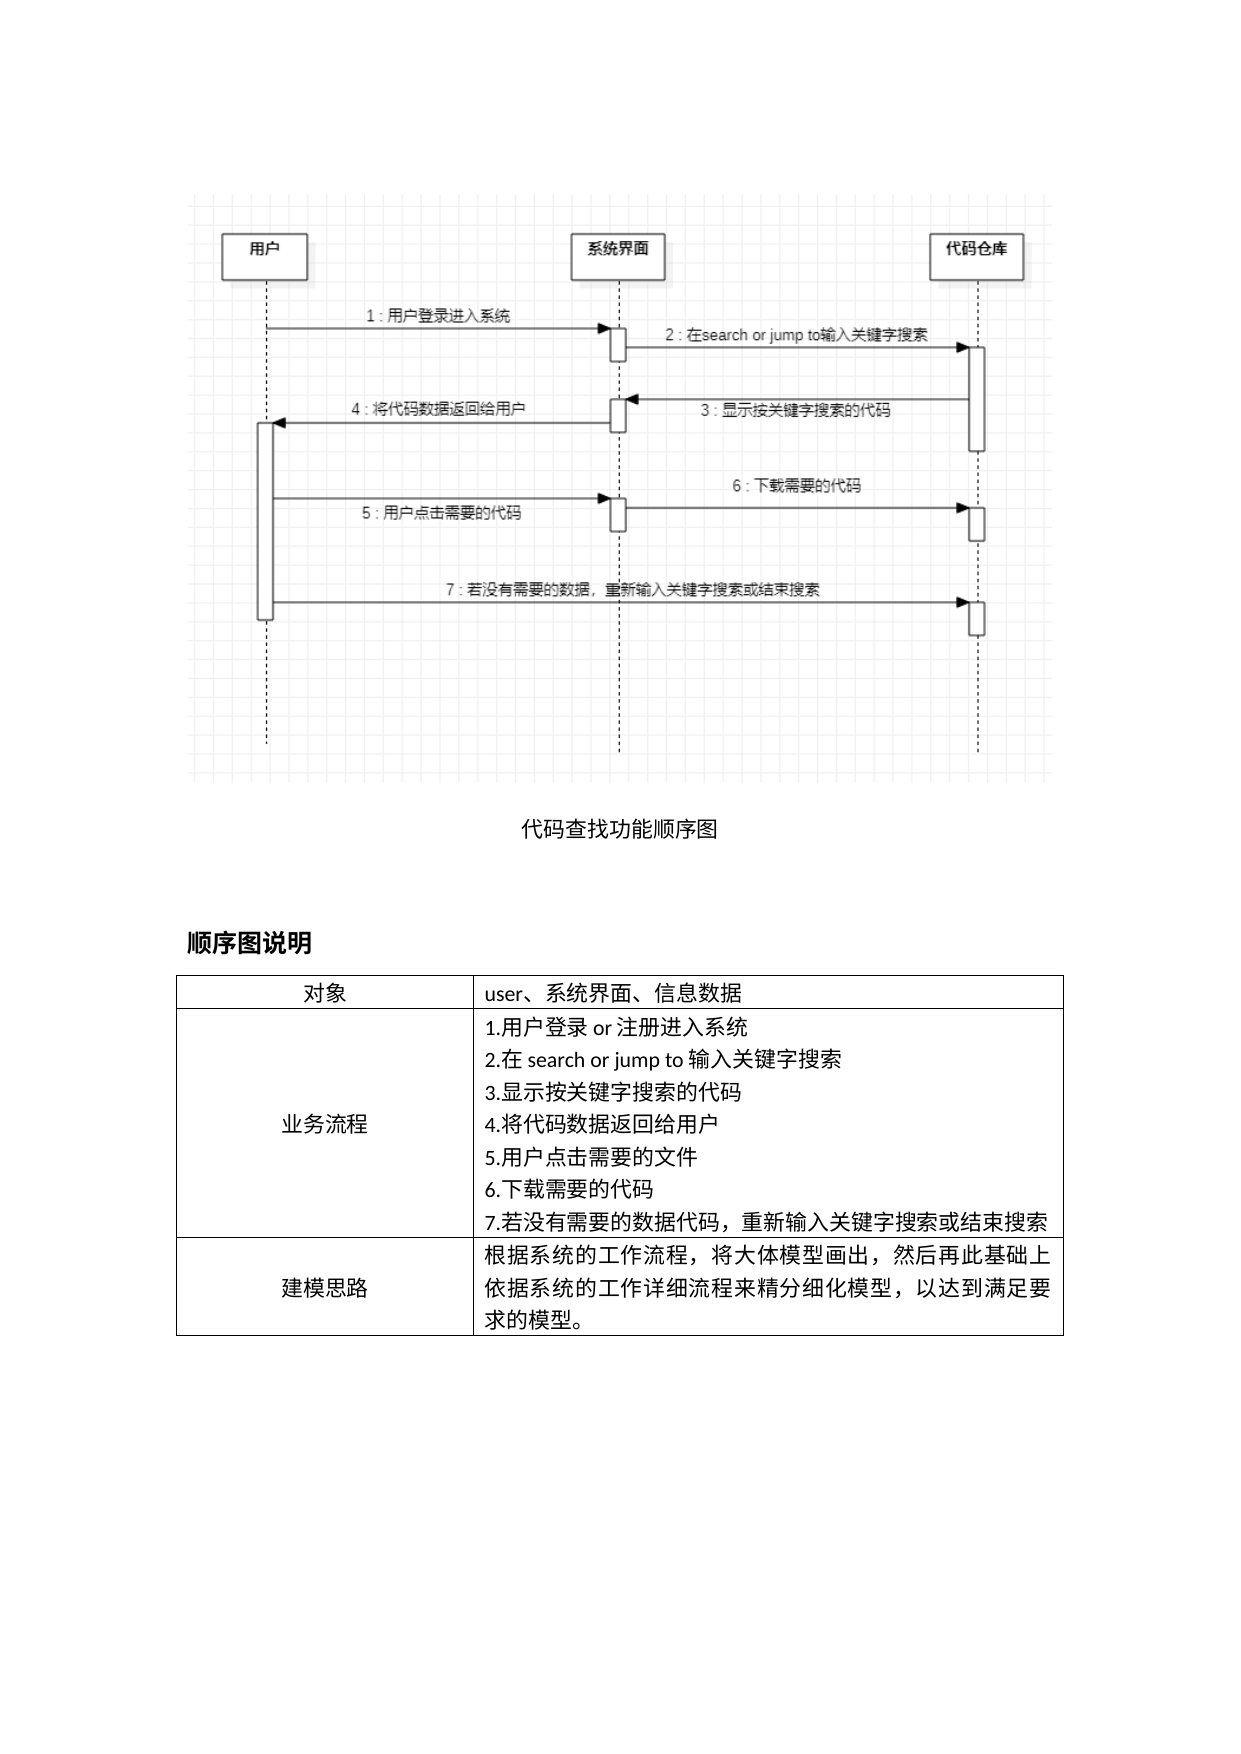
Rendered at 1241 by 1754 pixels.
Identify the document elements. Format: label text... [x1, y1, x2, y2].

text 代码查找功能顺序图 [187, 812, 1053, 844]
picture [187, 194, 1053, 783]
table_cell 业务流程 [177, 1009, 473, 1237]
table_cell 1.用户登录or注册进入系统 2.在search or jump to 输入关键字搜索 3.显示按关键字搜索的代码 4.将代码数据返回给用户 5.用户点击需要的文件 6.下载需要的代码 7.若没有需要的数据代码，重新输入关键字搜索或结束搜索 [474, 1009, 1063, 1237]
text 顺序图说明 [187, 909, 1053, 974]
table_header user、系统界面、信息数据 [474, 976, 1063, 1008]
table_header 对象 [177, 976, 473, 1008]
table_cell 建模思路 [177, 1238, 473, 1335]
table_cell 根据系统的工作流程，将大体模型画出，然后再此基础上依据系统的工作详细流程来精分细化模型，以达到满足要求的模型。 [474, 1238, 1063, 1335]
